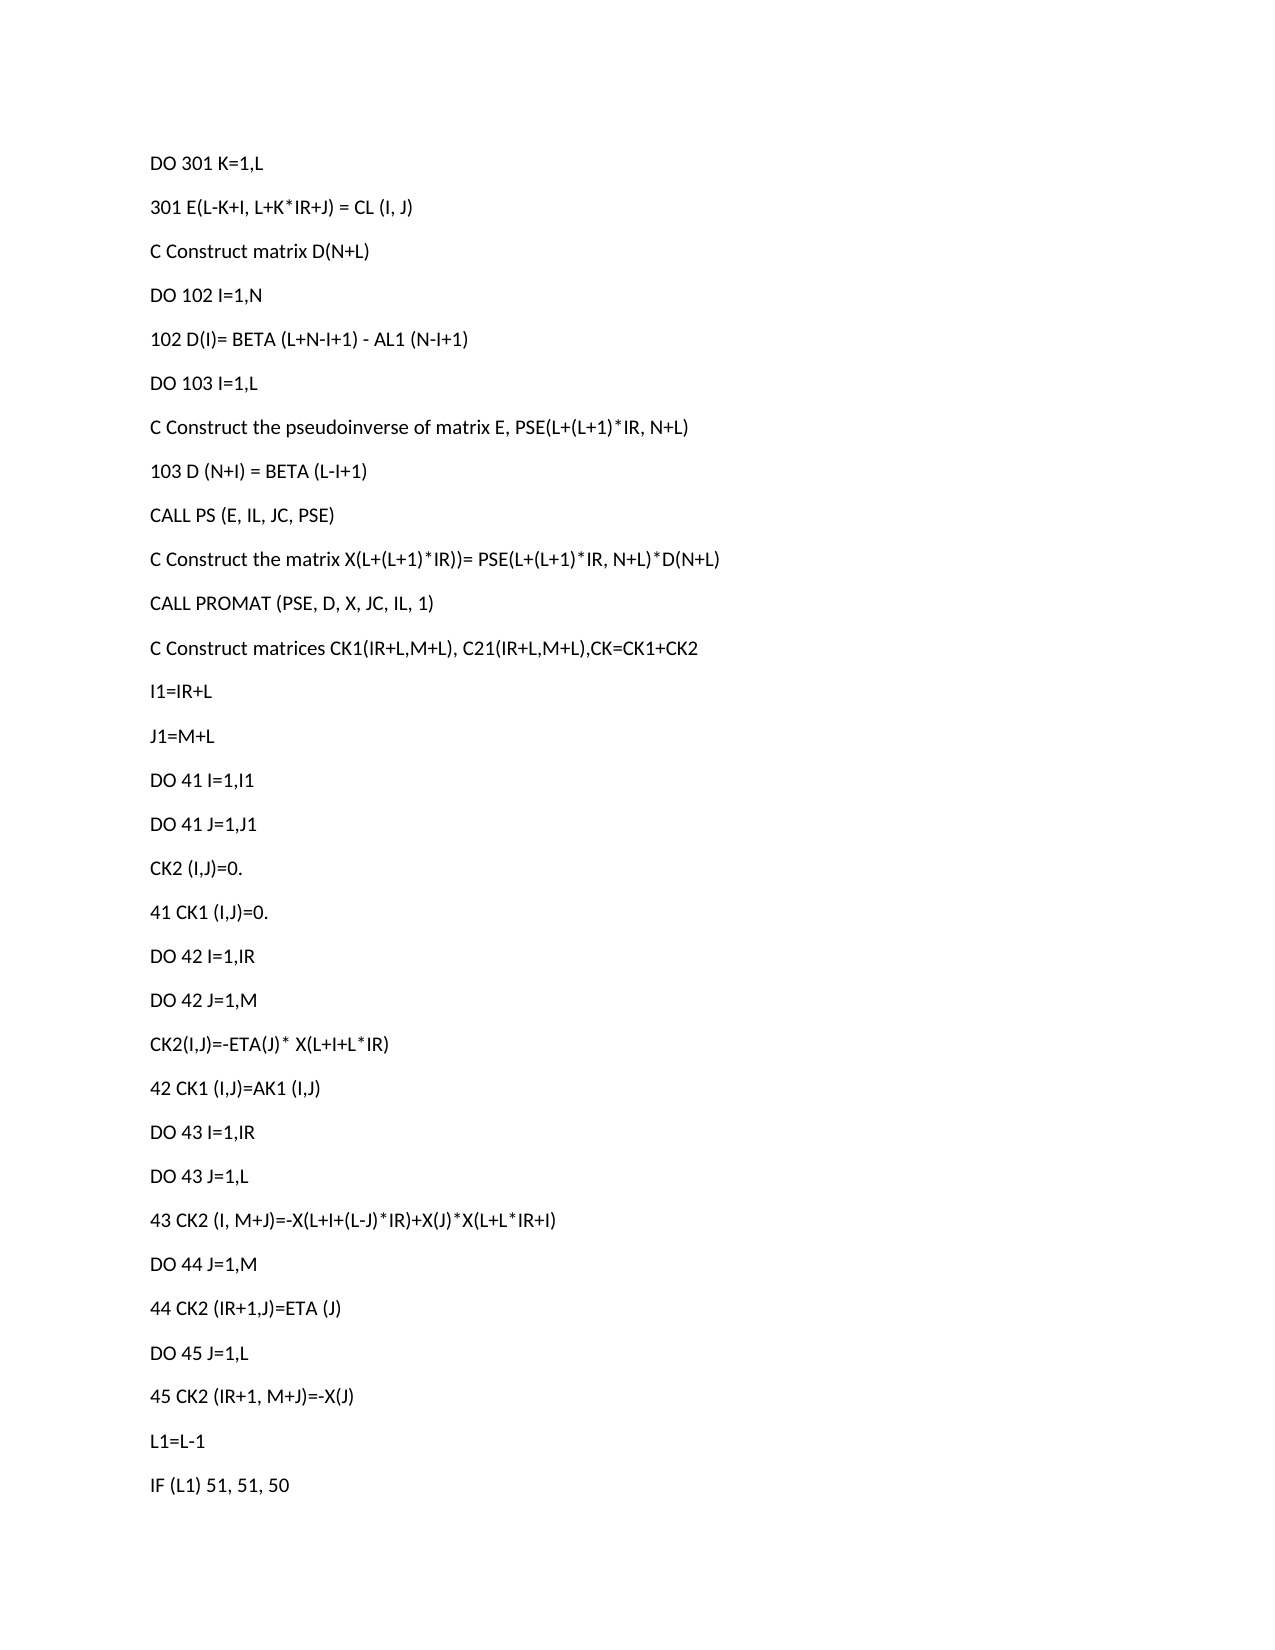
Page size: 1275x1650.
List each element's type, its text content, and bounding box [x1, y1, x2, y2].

text DO 41 I=1,I1 [150, 767, 1125, 792]
text CALL PS (E, IL, JC, PSE) [150, 502, 1125, 528]
text IF (L1) 51, 51, 50 [150, 1472, 1125, 1497]
text DO 43 I=1,IR [150, 1119, 1125, 1145]
text DO 102 I=1,N [150, 282, 1125, 308]
text 103 D (N+I) = BETA (L-I+1) [150, 458, 1125, 484]
text DO 42 I=1,IR [150, 943, 1125, 968]
text 43 CK2 (I, M+J)=-X(L+I+(L-J)*IR)+X(J)*X(L+L*IR+I) [150, 1207, 1125, 1233]
text DO 301 K=1,L [150, 150, 1125, 175]
text CALL PROMAT (PSE, D, X, JC, IL, 1) [150, 591, 1125, 616]
text 42 CK1 (I,J)=AK1 (I,J) [150, 1075, 1125, 1101]
text C Construct the matrix X(L+(L+1)*IR))= PSE(L+(L+1)*IR, N+L)*D(N+L) [150, 547, 1125, 572]
text CK2 (I,J)=0. [150, 855, 1125, 880]
text C Construct the pseudoinverse of matrix E, PSE(L+(L+1)*IR, N+L) [150, 414, 1125, 440]
text 102 D(I)= BETA (L+N-I+1) - AL1 (N-I+1) [150, 326, 1125, 352]
text DO 43 J=1,L [150, 1163, 1125, 1189]
text 45 CK2 (IR+1, M+J)=-X(J) [150, 1384, 1125, 1409]
text C Construct matrices CK1(IR+L,M+L), C21(IR+L,M+L),CK=CK1+CK2 [150, 635, 1125, 660]
text 301 E(L-K+I, L+K*IR+J) = CL (I, J) [150, 194, 1125, 219]
text DO 45 J=1,L [150, 1340, 1125, 1365]
text CK2(I,J)=-ETA(J)* X(L+I+L*IR) [150, 1031, 1125, 1057]
text C Construct matrix D(N+L) [150, 238, 1125, 263]
text L1=L-1 [150, 1428, 1125, 1453]
text I1=IR+L [150, 679, 1125, 704]
text 41 CK1 (I,J)=0. [150, 899, 1125, 924]
text DO 42 J=1,M [150, 987, 1125, 1013]
text DO 41 J=1,J1 [150, 811, 1125, 836]
text DO 103 I=1,L [150, 370, 1125, 396]
text DO 44 J=1,M [150, 1252, 1125, 1277]
text J1=M+L [150, 723, 1125, 748]
text 44 CK2 (IR+1,J)=ETA (J) [150, 1296, 1125, 1321]
